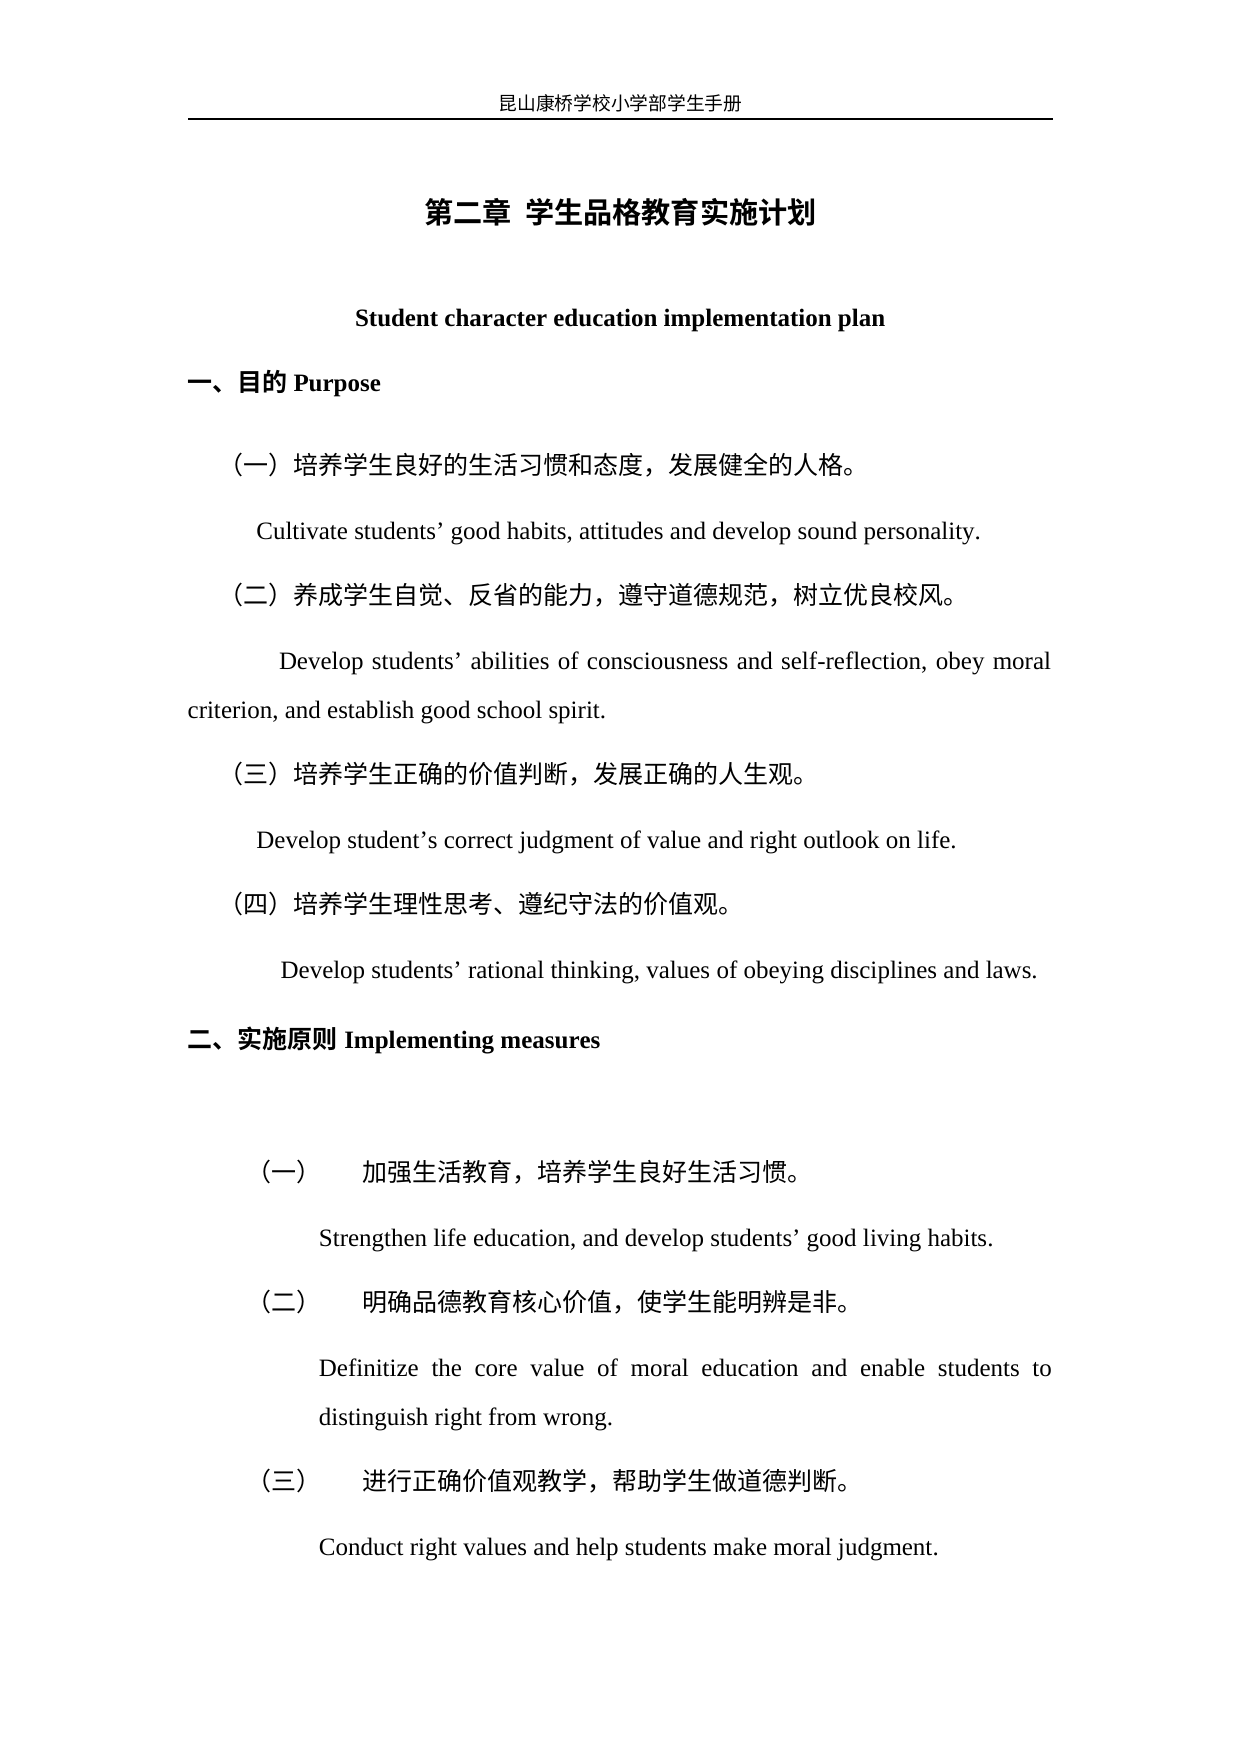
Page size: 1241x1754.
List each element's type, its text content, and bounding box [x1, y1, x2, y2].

text Cultivate students’ good habits, attitudes and develop sound personality. [187, 514, 1053, 547]
list 进行正确价值观教学，帮助学生做道德判断。 [247, 1447, 1053, 1512]
list 明确品德教育核心价值，使学生能明辨是非。 [247, 1268, 1053, 1333]
text 一、目的 Purpose [187, 348, 1053, 413]
text 二、实施原则 Implementing measures [187, 1005, 1053, 1070]
list 加强生活教育，培养学生良好生活习惯。 [247, 1138, 1053, 1203]
text （二）养成学生自觉、反省的能力，遵守道德规范，树立优良校风。 [187, 561, 1053, 626]
list Strengthen life education, and develop students’ good living habits. [319, 1222, 1053, 1254]
text Student character education implementation plan [187, 301, 1053, 334]
text Develop students’ abilities of consciousness and self-reflection, obey moral criterion, and establish good school spirit. [187, 644, 1053, 726]
list Conduct right values and help students make moral judgment. [319, 1530, 1053, 1563]
text （四）培养学生理性思考、遵纪守法的价值观。 [187, 870, 1053, 935]
subtitle 第二章 学生品格教育实施计划 [187, 178, 1053, 243]
text Develop student’s correct judgment of value and right outlook on life. [187, 823, 1053, 856]
text Develop students’ rational thinking, values of obeying disciplines and laws. [187, 953, 1053, 986]
list Definitize the core value of moral education and enable students to distinguish right from wrong. [319, 1352, 1053, 1433]
text （一）培养学生良好的生活习惯和态度，发展健全的人格。 [187, 431, 1053, 496]
text （三）培养学生正确的价值判断，发展正确的人生观。 [187, 740, 1053, 805]
